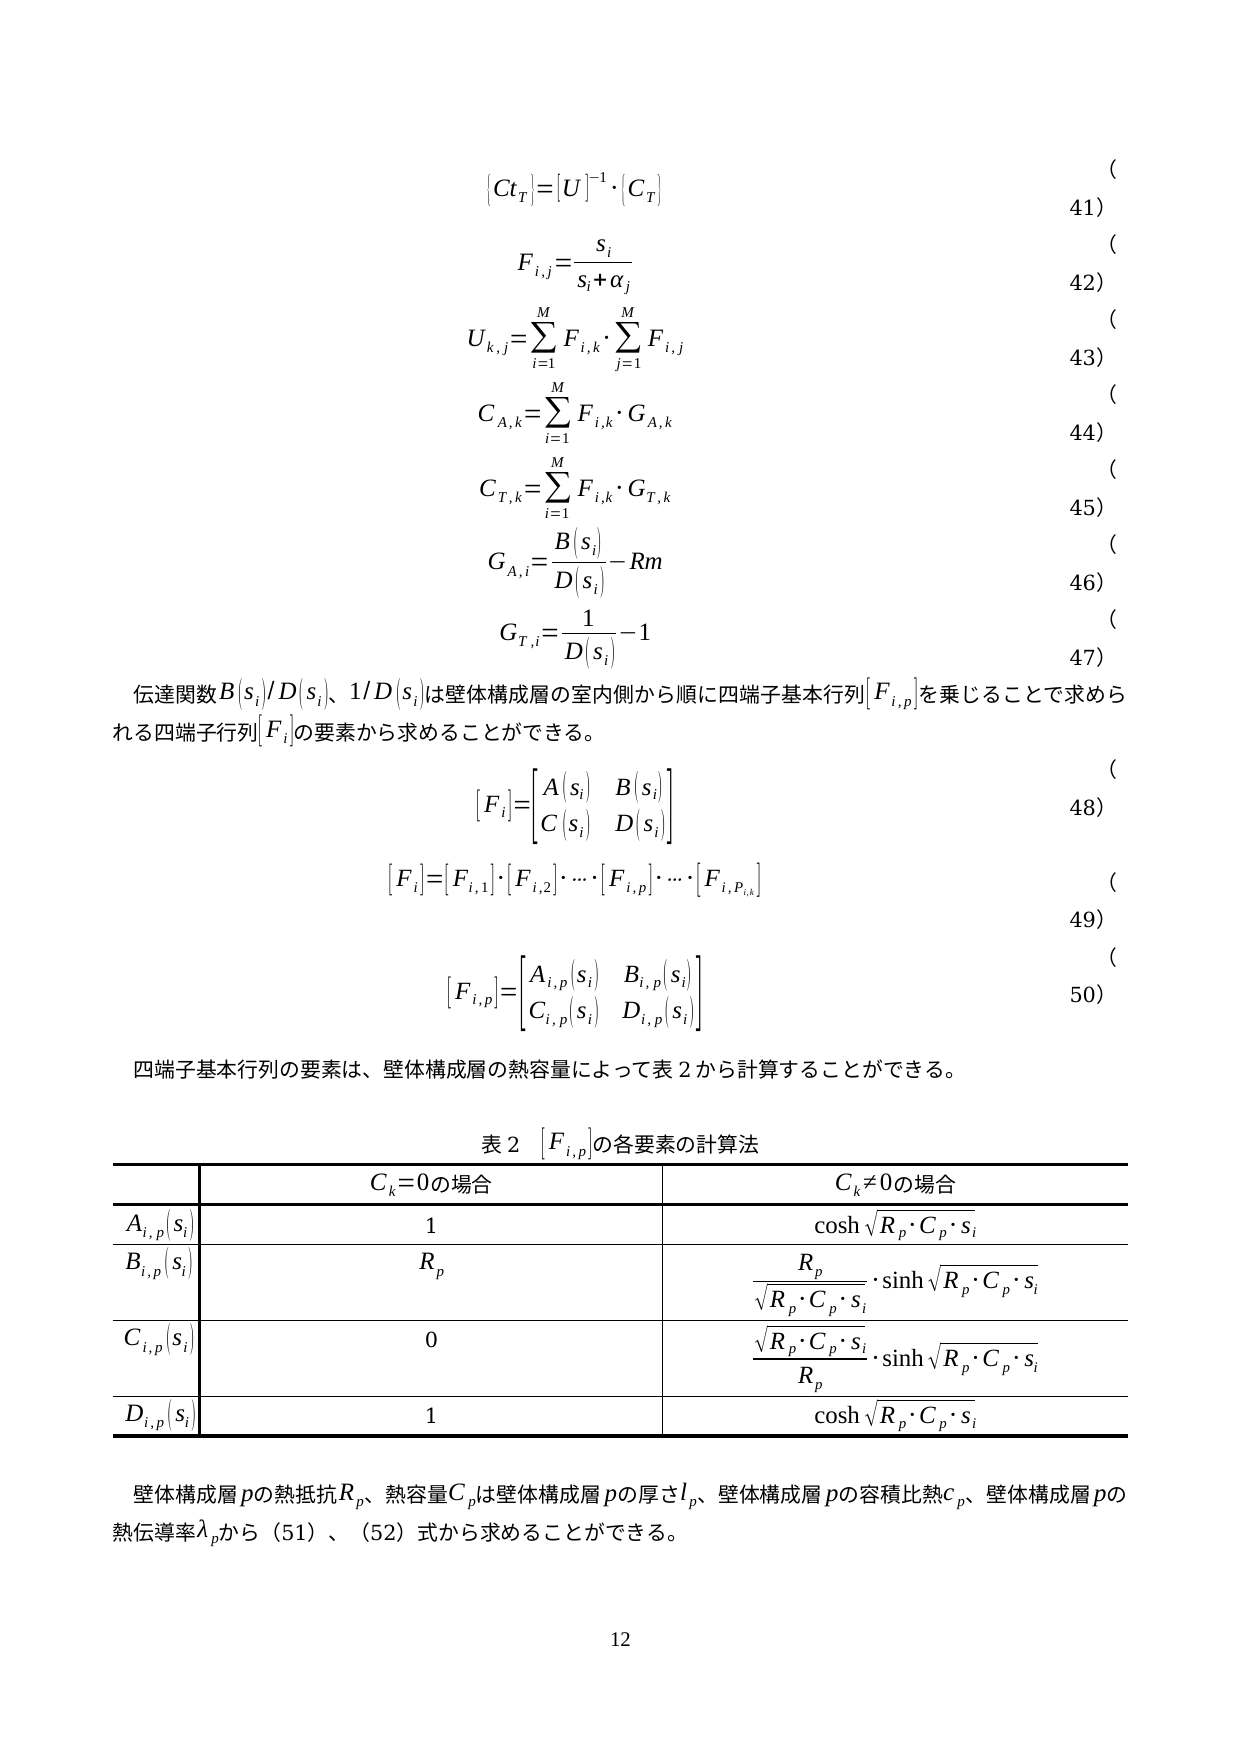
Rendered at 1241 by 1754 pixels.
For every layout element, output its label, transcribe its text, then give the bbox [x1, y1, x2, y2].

table_cell （43） [1037, 300, 1128, 375]
table_cell （41） [1037, 150, 1128, 225]
table_cell [663, 1245, 1128, 1320]
table_cell [113, 1321, 198, 1396]
table_header [113, 1166, 198, 1203]
table_header [113, 750, 1037, 862]
table_cell [201, 1245, 662, 1320]
table_cell [663, 1397, 1128, 1434]
text 伝達関数、は壁体構成層の室内側から順に四端子基本行列を乗じることで求められる四端子行列の要素から求めることができる。 [112, 675, 1128, 750]
table_cell （42） [1037, 225, 1128, 300]
table_cell [113, 450, 1037, 525]
table_cell （45） [1037, 450, 1128, 525]
table_cell [113, 938, 1037, 1050]
table_cell （47） [1037, 600, 1128, 675]
text 壁体構成層の熱抵抗、熱容量は壁体構成層の厚さ、壁体構成層の容積比熱、壁体構成層の熱伝導率から（51）、（52）式から求めることができる。 [112, 1475, 1128, 1550]
table_header （48） [1037, 750, 1128, 862]
table_cell [113, 375, 1037, 450]
table_cell [113, 1397, 198, 1434]
table_cell （46） [1037, 525, 1128, 600]
table_cell 1 [201, 1397, 662, 1434]
table_cell [113, 225, 1037, 300]
table_cell （50） [1037, 938, 1128, 1050]
table_header の場合 [201, 1166, 662, 1203]
table_cell [113, 1245, 198, 1320]
table_cell [113, 150, 1037, 225]
table_cell [113, 525, 1037, 600]
table_cell [113, 1206, 198, 1244]
table_cell [113, 300, 1037, 375]
table_header の場合 [663, 1166, 1128, 1203]
table_cell 0 [201, 1321, 662, 1396]
table_cell 1 [201, 1206, 662, 1244]
table_cell [663, 1321, 1128, 1396]
table_cell [663, 1206, 1128, 1244]
text 表 2 の各要素の計算法 [112, 1125, 1128, 1162]
table_cell [113, 600, 1037, 675]
table_cell （49） [1037, 863, 1128, 937]
table_cell （44） [1037, 375, 1128, 450]
table_cell [113, 863, 1037, 937]
text 四端子基本行列の要素は、壁体構成層の熱容量によって表 2から計算することができる。 [112, 1050, 1128, 1087]
